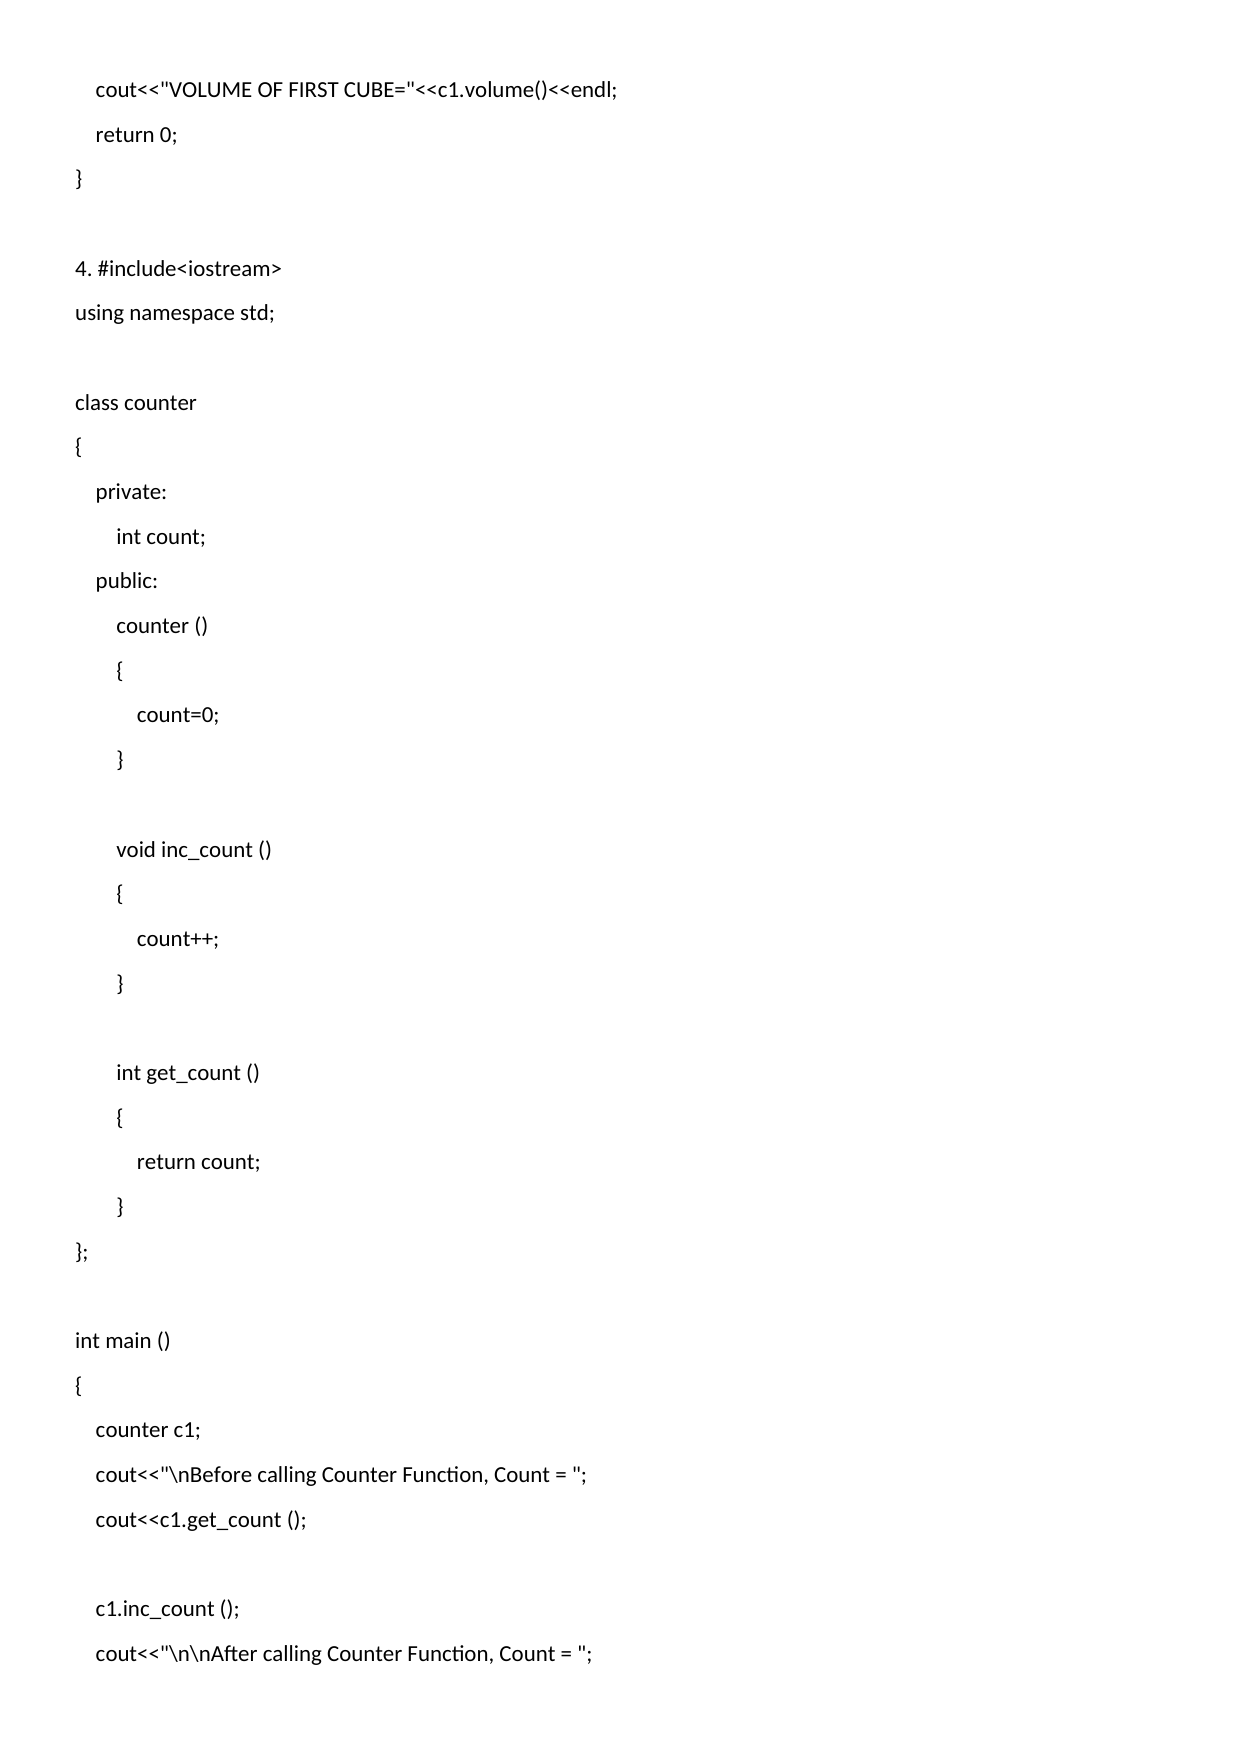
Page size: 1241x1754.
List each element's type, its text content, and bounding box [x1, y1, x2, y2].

text cout<<"\nBefore calling Counter Function, Count = "; [75, 1460, 1165, 1488]
text { [75, 432, 1165, 461]
text class counter [75, 388, 1165, 416]
text void inc_count () [75, 835, 1165, 863]
text count=0; [75, 701, 1165, 729]
text return 0; [75, 120, 1165, 148]
text 4. #include<iostream> [75, 254, 1165, 282]
text } [75, 969, 1165, 997]
text cout<<c1.get_count (); [75, 1505, 1165, 1533]
text } [75, 745, 1165, 773]
text cout<<"\n\nAfter calling Counter Function, Count = "; [75, 1639, 1165, 1667]
text { [75, 1103, 1165, 1131]
text return count; [75, 1147, 1165, 1176]
text { [75, 1371, 1165, 1399]
text count++; [75, 924, 1165, 952]
text c1.inc_count (); [75, 1594, 1165, 1622]
text { [75, 879, 1165, 907]
text private: [75, 477, 1165, 505]
text } [75, 1192, 1165, 1220]
text public: [75, 567, 1165, 594]
text int count; [75, 522, 1165, 550]
text } [75, 164, 1165, 192]
text int main () [75, 1326, 1165, 1354]
text { [75, 656, 1165, 684]
text int get_count () [75, 1058, 1165, 1086]
text cout<<"VOLUME OF FIRST CUBE="<<c1.volume()<<endl; [75, 75, 1165, 103]
text using namespace std; [75, 298, 1165, 326]
text }; [75, 1237, 1165, 1265]
text counter c1; [75, 1416, 1165, 1444]
text counter () [75, 611, 1165, 639]
